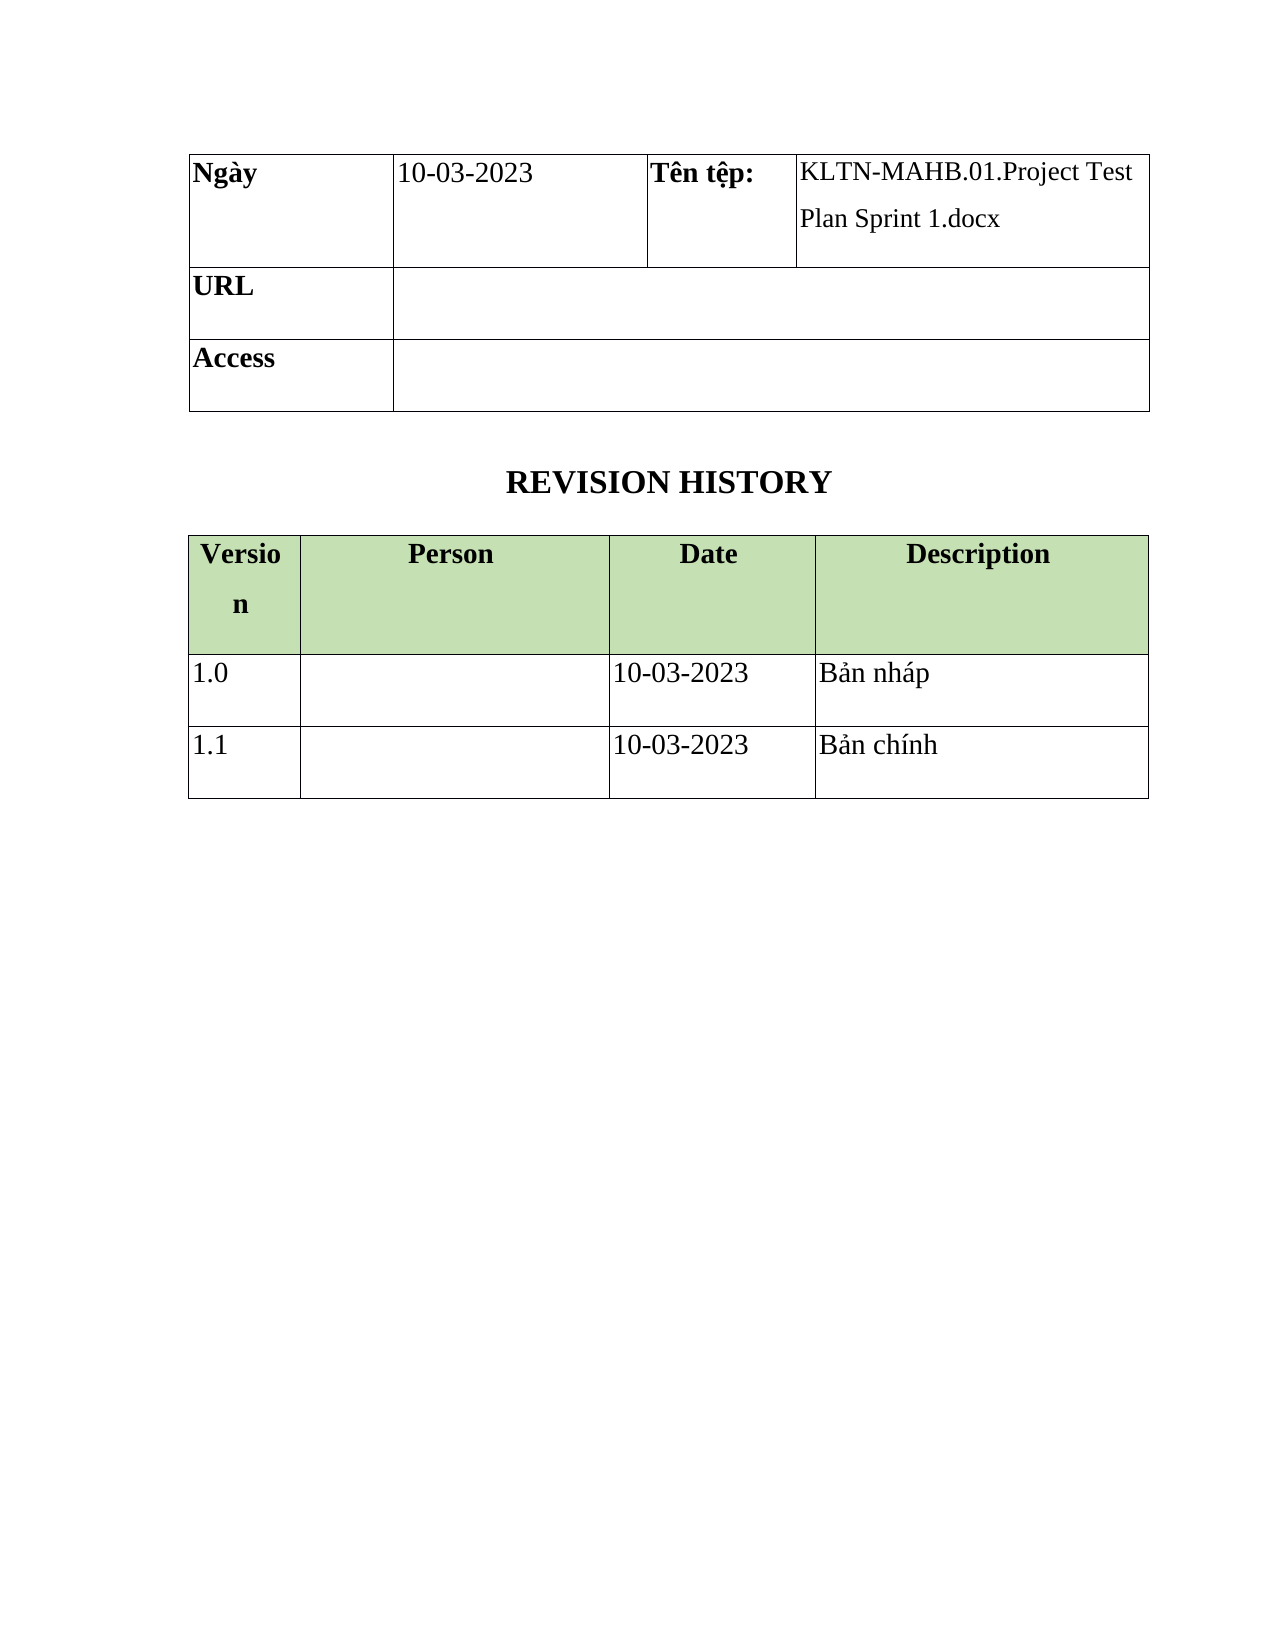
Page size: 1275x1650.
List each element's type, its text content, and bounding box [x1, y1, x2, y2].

table_cell [301, 727, 609, 798]
table_header REVISION HISTORY [189, 463, 1149, 535]
table_cell Person [301, 536, 609, 654]
table_cell Bản chính [816, 727, 1148, 798]
table_cell Access [190, 340, 393, 411]
table_cell 10-03-2023 [610, 727, 815, 798]
table_cell Date [610, 536, 815, 654]
table_cell 1.1 [189, 727, 300, 798]
table_cell Version [189, 536, 300, 654]
table_cell [301, 655, 609, 726]
table_cell [394, 268, 1149, 339]
table_cell Ngày [190, 155, 393, 267]
table_cell 1.0 [189, 655, 300, 726]
table_cell 10-03-2023 [394, 155, 647, 267]
table_cell Description [816, 536, 1148, 654]
table_cell KLTN-MAHB.01.Project Test Plan Sprint 1.docx [797, 155, 1149, 267]
table_cell Tên tệp: [648, 155, 796, 267]
table_cell 10-03-2023 [610, 655, 815, 726]
table_cell [394, 340, 1149, 411]
table_cell URL [190, 268, 393, 339]
table_cell Bản nháp [816, 655, 1148, 726]
